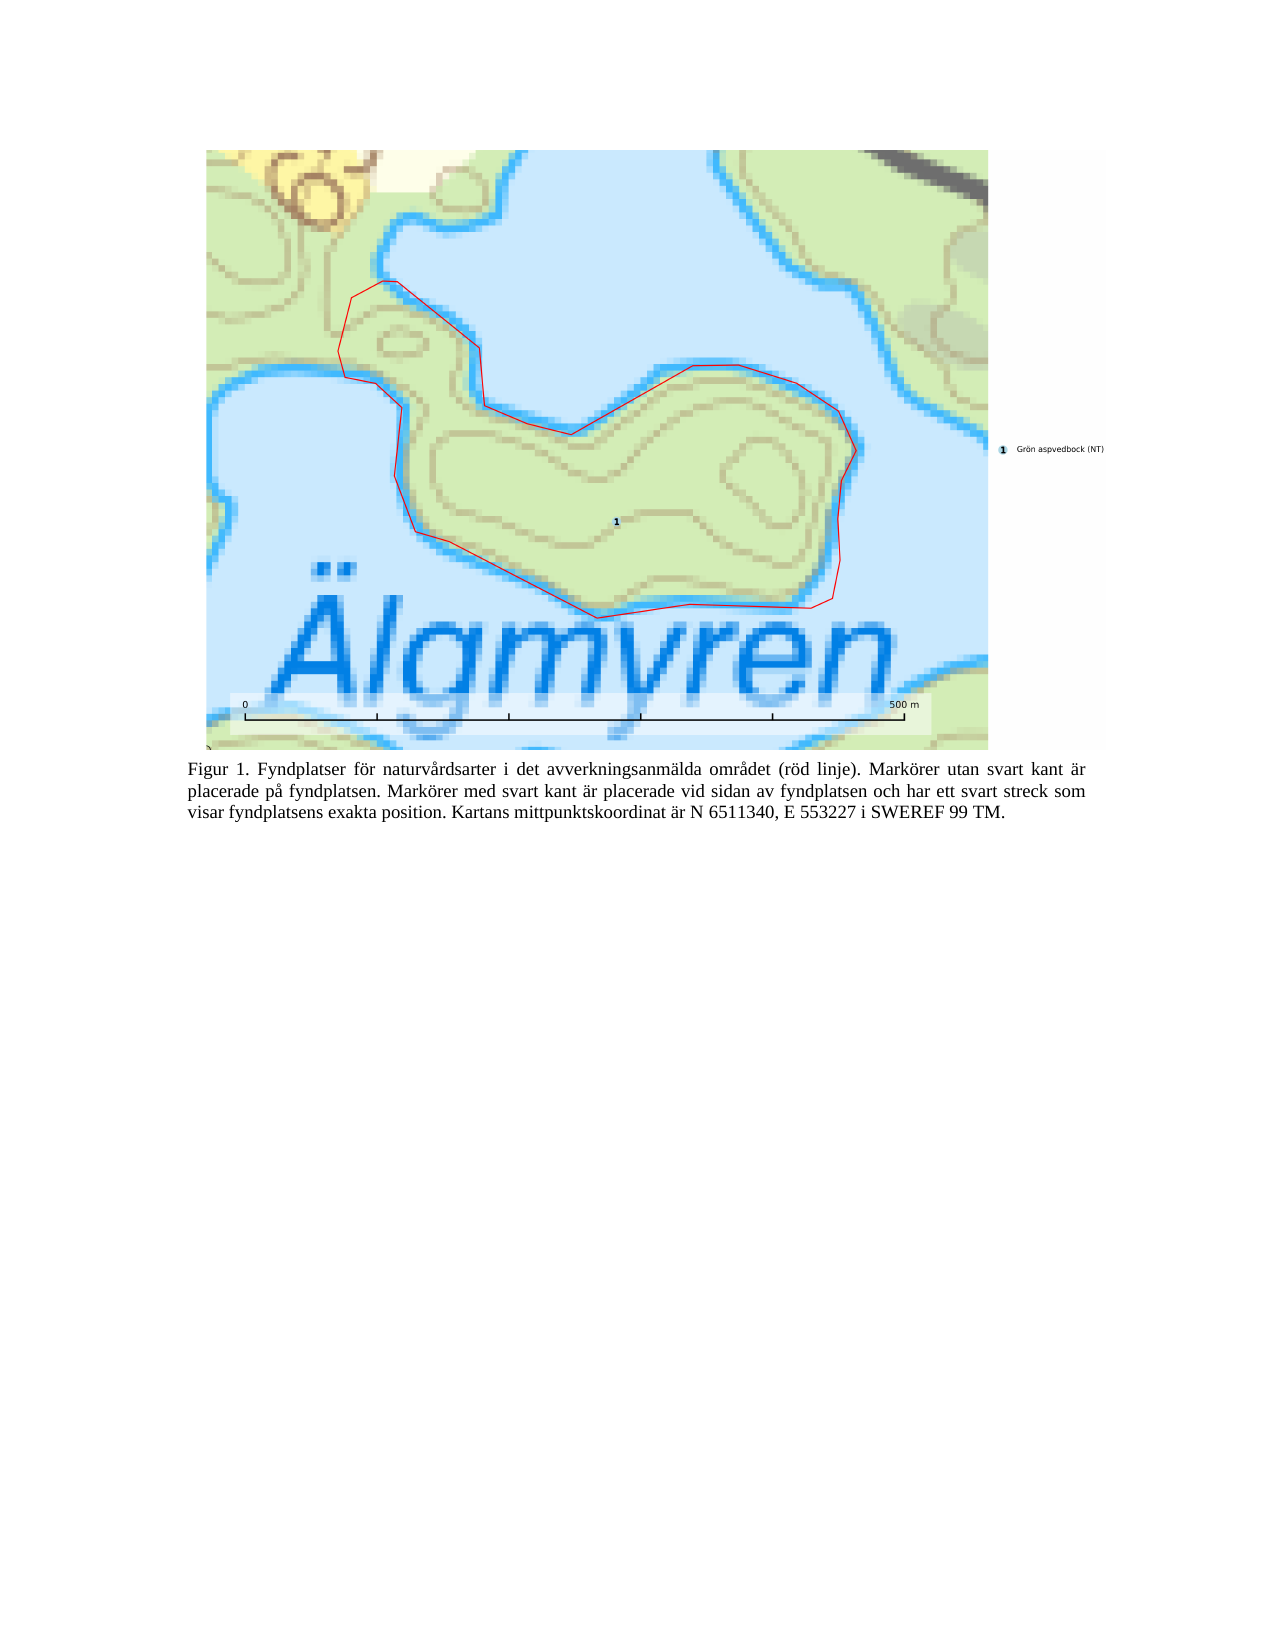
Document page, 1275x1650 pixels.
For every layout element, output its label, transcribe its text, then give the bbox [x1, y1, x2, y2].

picture [206, 150, 1107, 750]
text Figur 1. Fyndplatser för naturvårdsarter i det avverkningsanmälda området (röd linje). Markörer utan svart kant är placerade på fyndplatsen. Markörer med svart kant är placerade vid sidan av fyndplatsen och har ett svart streck som visar fyndplatsens exakta position. Kartans mittpunktskoordinat är N 6511340, E 553227 i SWEREF 99 TM. [187, 758, 1087, 823]
